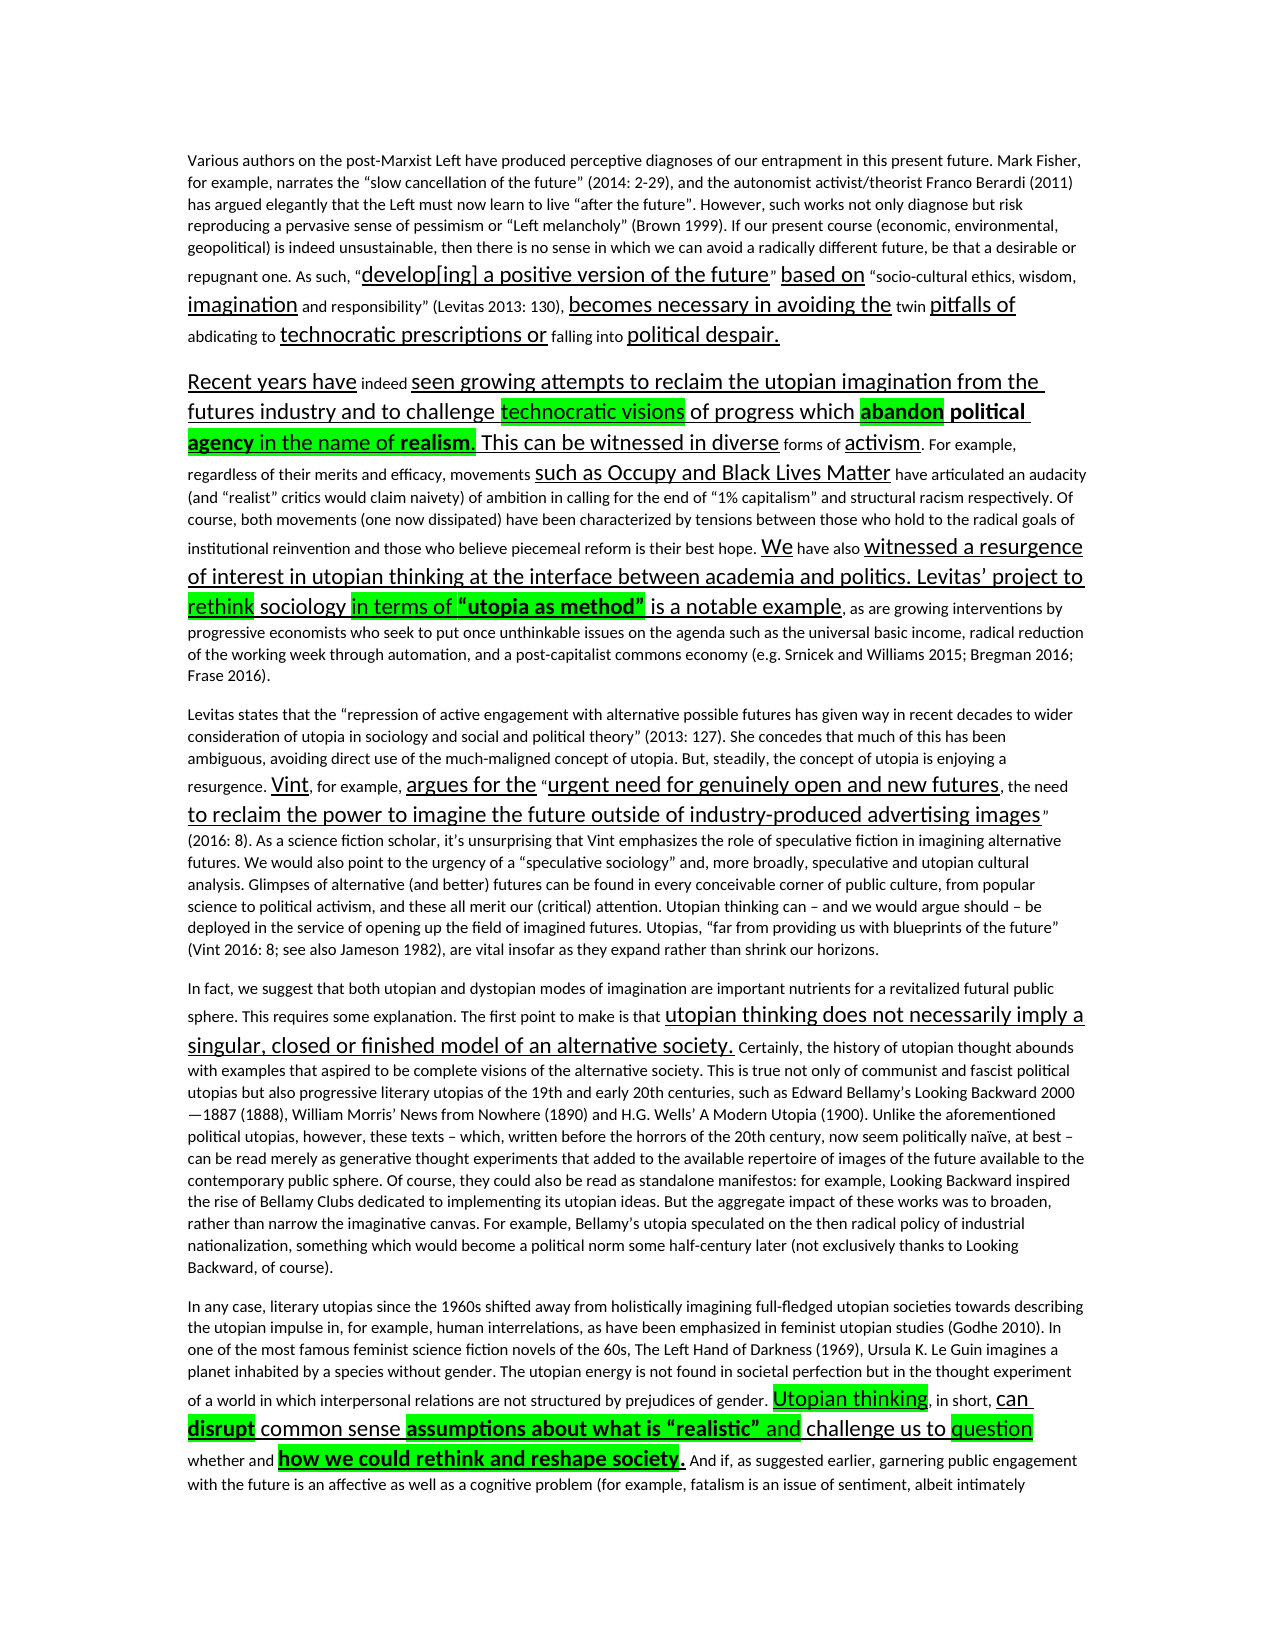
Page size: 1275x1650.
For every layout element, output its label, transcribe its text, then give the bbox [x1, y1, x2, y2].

text Levitas states that the “repression of active engagement with alternative possible futures has given way in recent decades to wider consideration of utopia in sociology and social and political theory” (2013: 127). She concedes that much of this has been ambiguous, avoiding direct use of the much-maligned concept of utopia. But, steadily, the concept of utopia is enjoying a resurgence. Vint, for example, argues for the “urgent need for genuinely open and new futures, the need to reclaim the power to imagine the future outside of industry-produced advertising images” (2016: 8). As a science fiction scholar, it’s unsurprising that Vint emphasizes the role of speculative fiction in imagining alternative futures. We would also point to the urgency of a “speculative sociology” and, more broadly, speculative and utopian cultural analysis. Glimpses of alternative (and better) futures can be found in every conceivable corner of public culture, from popular science to political activism, and these all merit our (critical) attention. Utopian thinking can – and we would argue should – be deployed in the service of opening up the field of imagined futures. Utopias, “far from providing us with blueprints of the future” (Vint 2016: 8; see also Jameson 1982), are vital insofar as they expand rather than shrink our horizons. [187, 704, 1087, 960]
text Various authors on the post-Marxist Left have produced perceptive diagnoses of our entrapment in this present future. Mark Fisher, for example, narrates the “slow cancellation of the future” (2014: 2-29), and the autonomist activist/theorist Franco Berardi (2011) has argued elegantly that the Left must now learn to live “after the future”. However, such works not only diagnose but risk reproducing a pervasive sense of pessimism or “Left melancholy” (Brown 1999). If our present course (economic, environmental, geopolitical) is indeed unsustainable, then there is no sense in which we can avoid a radically different future, be that a desirable or repugnant one. As such, “develop[ing] a positive version of the future” based on “socio-cultural ethics, wisdom, imagination and responsibility” (Levitas 2013: 130), becomes necessary in avoiding the twin pitfalls of abdicating to technocratic prescriptions or falling into political despair. [187, 150, 1087, 348]
text In fact, we suggest that both utopian and dystopian modes of imagination are important nutrients for a revitalized futural public sphere. This requires some explanation. The first point to make is that utopian thinking does not necessarily imply a singular, closed or finished model of an alternative society. Certainly, the history of utopian thought abounds with examples that aspired to be complete visions of the alternative society. This is true not only of communist and fascist political utopias but also progressive literary utopias of the 19th and early 20th centuries, such as Edward Bellamy’s Looking Backward 2000—1887 (1888), William Morris’ News from Nowhere (1890) and H.G. Wells’ A Modern Utopia (1900). Unlike the aforementioned political utopias, however, these texts – which, written before the horrors of the 20th century, now seem politically naïve, at best – can be read merely as generative thought experiments that added to the available repertoire of images of the future available to the contemporary public sphere. Of course, they could also be read as standalone manifestos: for example, Looking Backward inspired the rise of Bellamy Clubs dedicated to implementing its utopian ideas. But the aggregate impact of these works was to broaden, rather than narrow the imaginative canvas. For example, Bellamy’s utopia speculated on the then radical policy of industrial nationalization, something which would become a political norm some half-century later (not exclusively thanks to Looking Backward, of course). [187, 978, 1087, 1278]
text Recent years have indeed seen growing attempts to reclaim the utopian imagination from the futures industry and to challenge technocratic visions of progress which abandon political agency in the name of realism. This can be witnessed in diverse forms of activism. For example, regardless of their merits and efficacy, movements such as Occupy and Black Lives Matter have articulated an audacity (and “realist” critics would claim naivety) of ambition in calling for the end of “1% capitalism” and structural racism respectively. Of course, both movements (one now dissipated) have been characterized by tensions between those who hold to the radical goals of institutional reinvention and those who believe piecemeal reform is their best hope. We have also witnessed a resurgence of interest in utopian thinking at the interface between academia and politics. Levitas’ project to rethink sociology in terms of “utopia as method” is a notable example, as are growing interventions by progressive economists who seek to put once unthinkable issues on the agenda such as the universal basic income, radical reduction of the working week through automation, and a post-capitalist commons economy (e.g. Srnicek and Williams 2015; Bregman 2016; Frase 2016). [187, 367, 1087, 686]
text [187, 1296, 1087, 1494]
